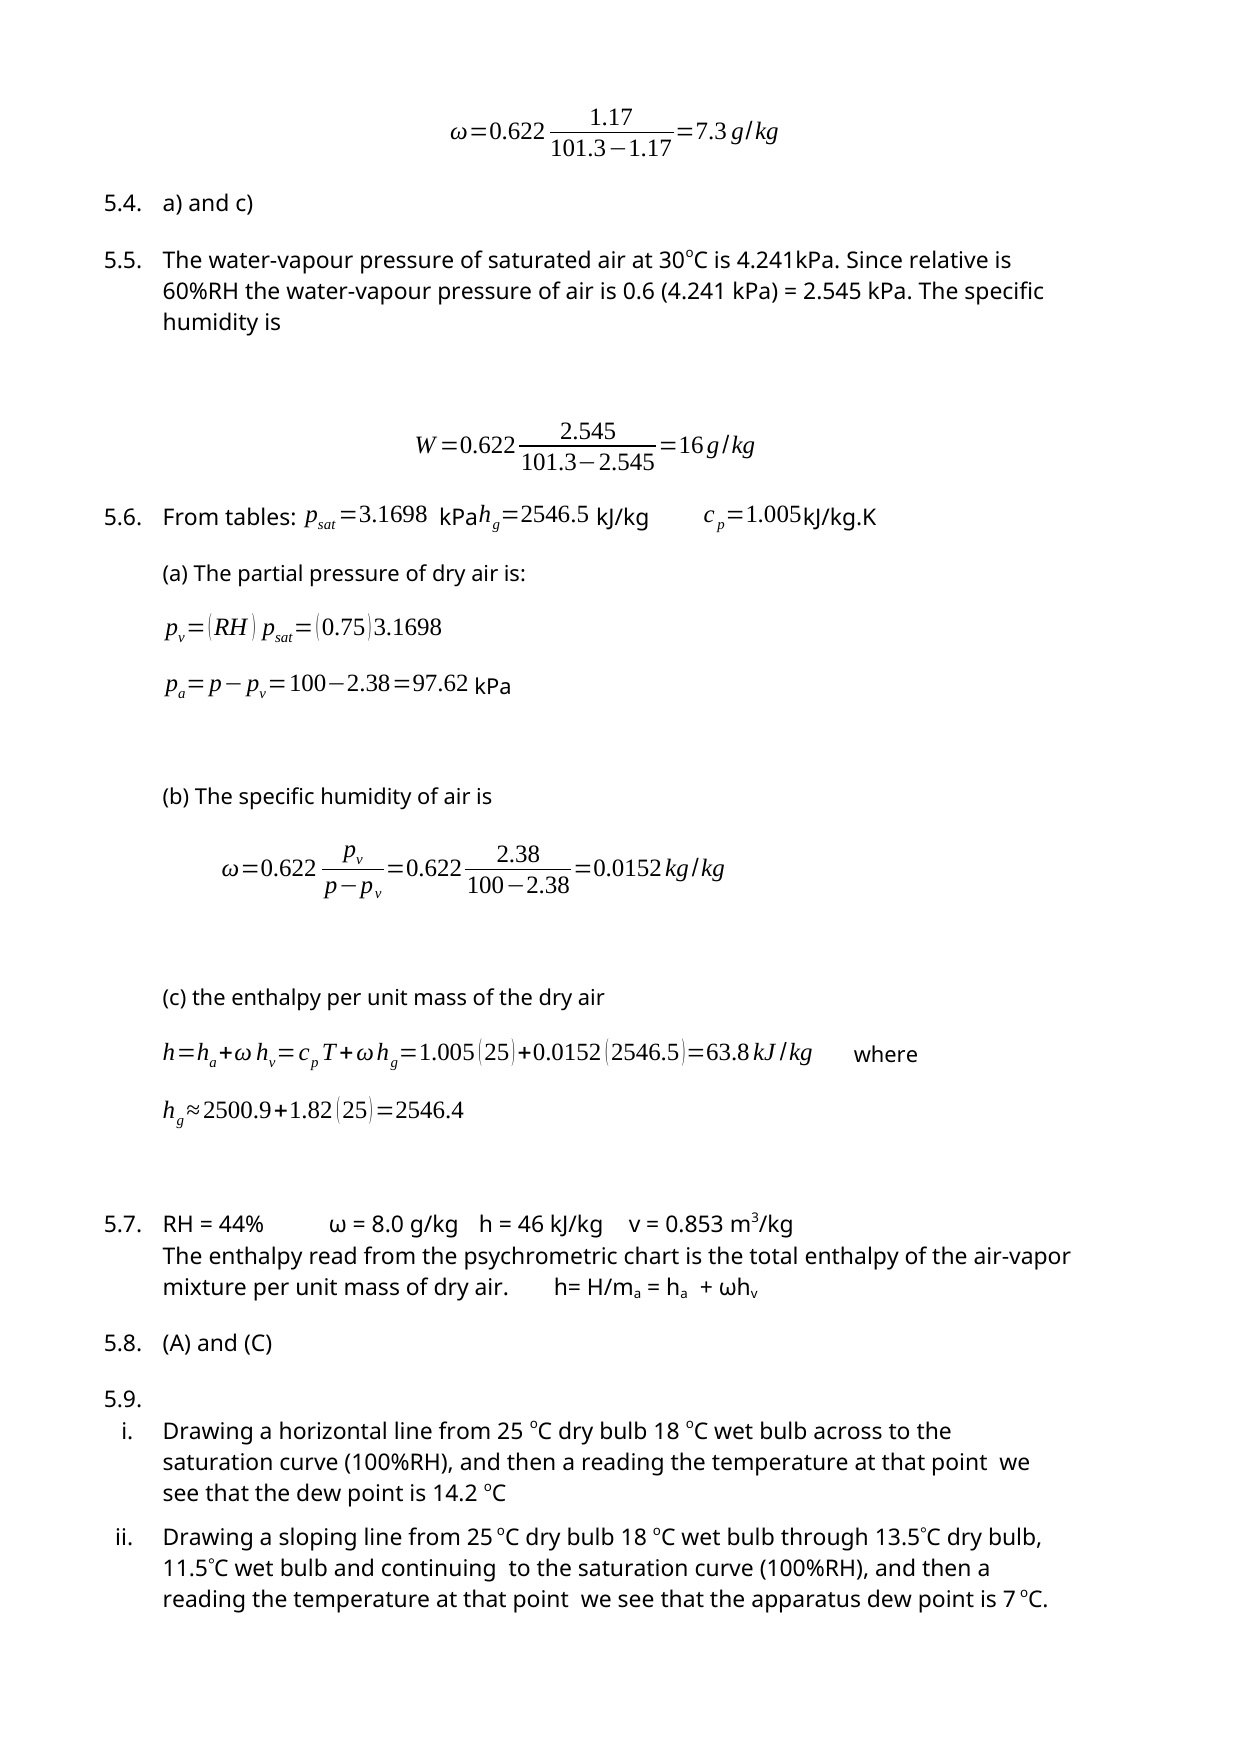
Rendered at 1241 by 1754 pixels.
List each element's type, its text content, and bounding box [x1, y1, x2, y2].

list RH = 44% ω = 8.0 g/kg h = 46 kJ/kg v = 0.853 m3/kg The enthalpy read from the psychrometric chart is the total enthalpy of the air-vapor mixture per unit mass of dry air. h= H/ma = ha + ωhv [103, 1208, 1093, 1302]
list Drawing a sloping line from 25 oC dry bulb 18 oC wet bulb through 13.5C dry bulb, 11.5C wet bulb and continuing to the saturation curve (100%RH), and then a reading the temperature at that point we see that the apparatus dew point is 7 oC. [133, 1521, 1067, 1615]
list Drawing a horizontal line from 25 oC dry bulb 18 oC wet bulb across to the saturation curve (100%RH), and then a reading the temperature at that point we see that the dew point is 14.2 oC [133, 1415, 1067, 1508]
text (c) the enthalpy per unit mass of the dry air [162, 982, 1093, 1012]
list The water-vapour pressure of saturated air at 30oC is 4.241kPa. Since relative is 60%RH the water-vapour pressure of air is 0.6 (4.241 kPa) = 2.545 kPa. The specific humidity is [103, 244, 1093, 337]
text (b) The specific humidity of air is [162, 781, 1067, 811]
text where [162, 1037, 1093, 1070]
list (A) and (C) [103, 1327, 1093, 1358]
list a) and c) [103, 187, 1093, 219]
text kPa [162, 670, 1067, 701]
text (a) The partial pressure of dry air is: [162, 557, 1067, 587]
list From tables: kPa kJ/kg kJ/kg.K [103, 501, 1093, 532]
